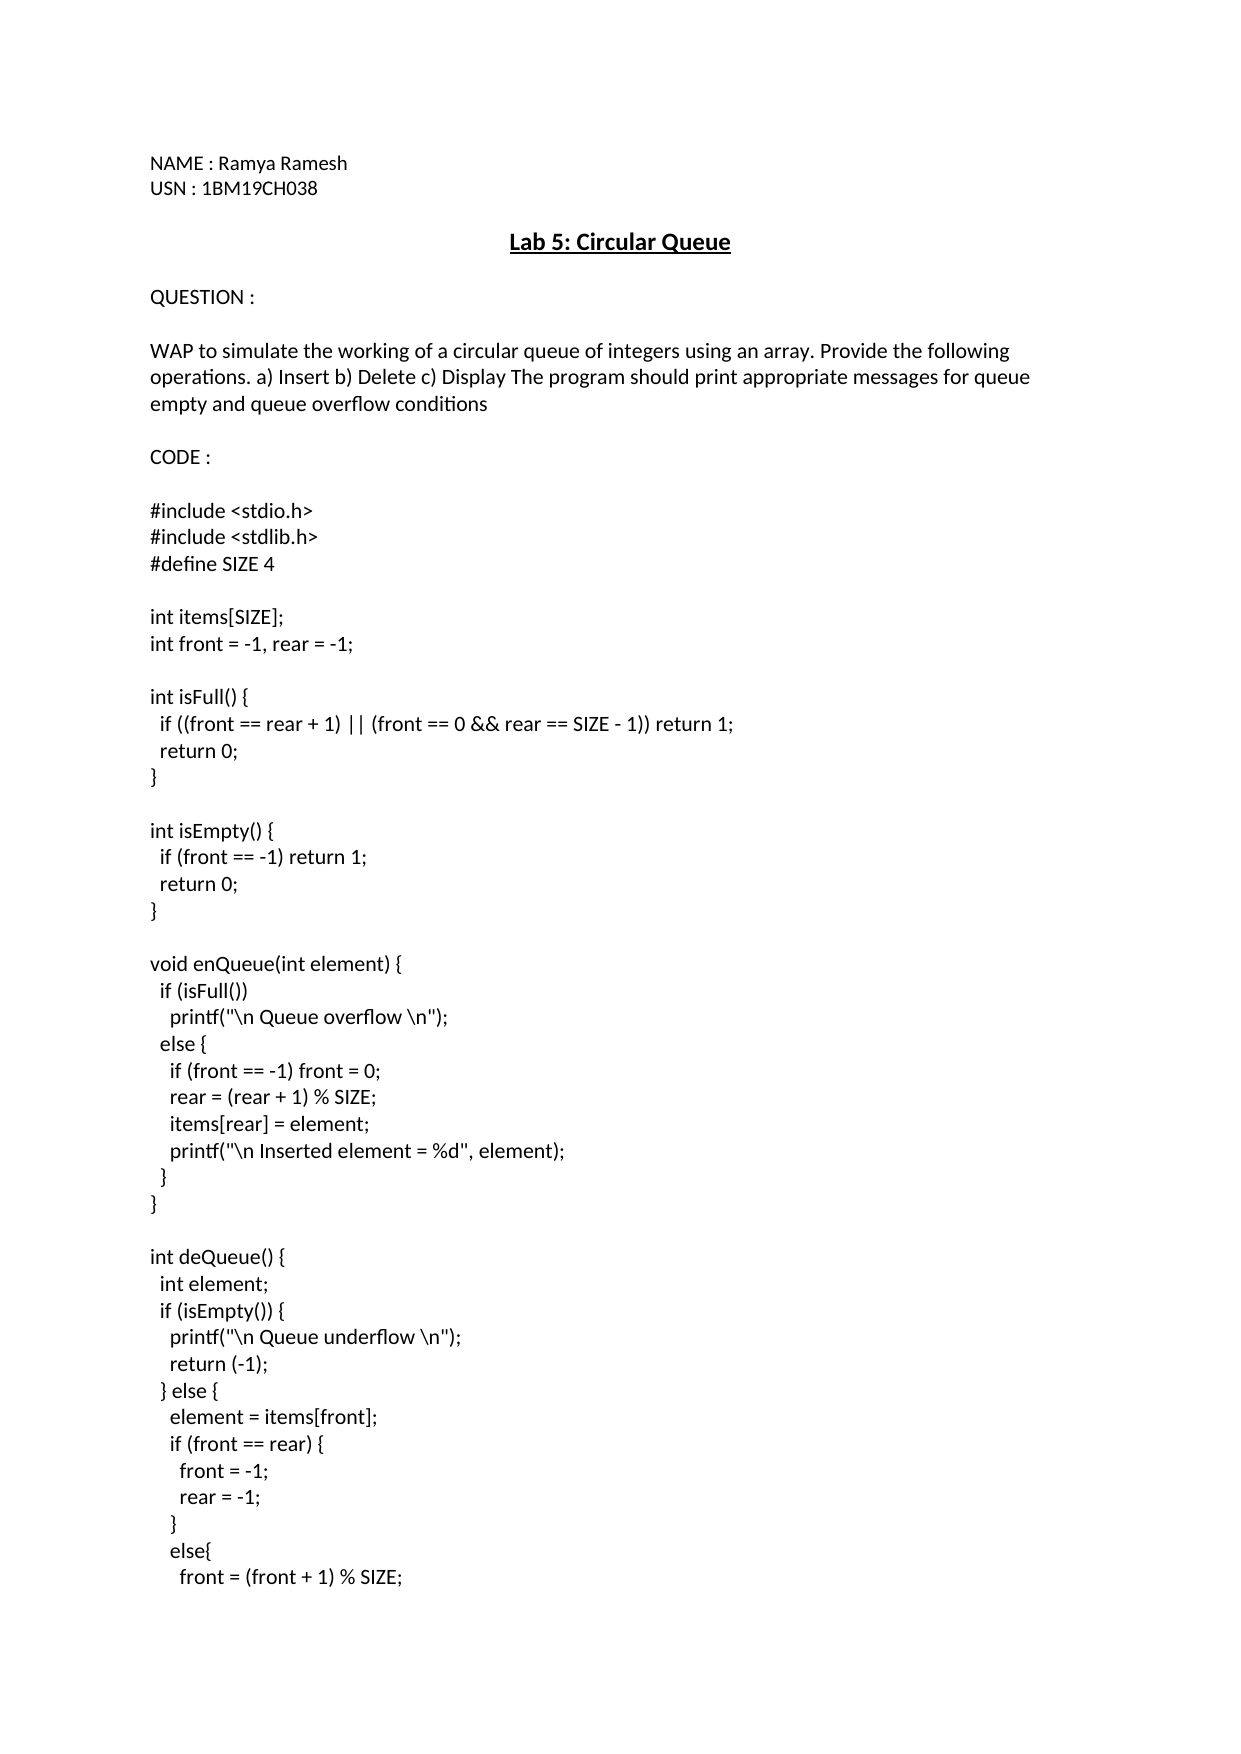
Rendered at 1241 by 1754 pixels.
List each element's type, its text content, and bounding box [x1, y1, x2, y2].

text else { [150, 1030, 1090, 1057]
text #define SIZE 4 [150, 550, 1090, 577]
text int front = -1, rear = -1; [150, 630, 1090, 657]
text printf("\n Queue underflow \n"); [150, 1323, 1090, 1350]
text items[rear] = element; [150, 1110, 1090, 1137]
text int items[SIZE]; [150, 603, 1090, 630]
text front = -1; [150, 1457, 1090, 1483]
text WAP to simulate the working of a circular queue of integers using an array. Provide the following operations. a) Insert b) Delete c) Display The program should print appropriate messages for queue empty and queue overflow conditions [150, 337, 1090, 417]
text } [150, 1163, 1090, 1190]
text int isFull() { [150, 683, 1090, 710]
text CODE : [150, 443, 1090, 470]
text if (isEmpty()) { [150, 1297, 1090, 1323]
text if (isFull()) [150, 977, 1090, 1003]
text #include <stdio.h> [150, 497, 1090, 523]
text rear = (rear + 1) % SIZE; [150, 1083, 1090, 1110]
text void enQueue(int element) { [150, 950, 1090, 977]
text rear = -1; [150, 1483, 1090, 1510]
text printf("\n Queue overflow \n"); [150, 1003, 1090, 1030]
text if (front == -1) front = 0; [150, 1057, 1090, 1083]
text NAME : Ramya Ramesh [150, 150, 1090, 175]
text front = (front + 1) % SIZE; [150, 1563, 1090, 1590]
text return (-1); [150, 1350, 1090, 1377]
text if ((front == rear + 1) || (front == 0 && rear == SIZE - 1)) return 1; [150, 710, 1090, 737]
text int isEmpty() { [150, 817, 1090, 843]
text int element; [150, 1270, 1090, 1297]
text } else { [150, 1377, 1090, 1403]
text } [150, 1190, 1090, 1217]
text #include <stdlib.h> [150, 523, 1090, 550]
text if (front == -1) return 1; [150, 843, 1090, 870]
text int deQueue() { [150, 1243, 1090, 1270]
text return 0; [150, 737, 1090, 763]
text element = items[front]; [150, 1403, 1090, 1430]
text if (front == rear) { [150, 1430, 1090, 1457]
text Lab 5: Circular Queue [150, 226, 1090, 257]
text USN : 1BM19CH038 [150, 175, 1090, 201]
text } [150, 897, 1090, 923]
text } [150, 1510, 1090, 1537]
text else{ [150, 1537, 1090, 1563]
text printf("\n Inserted element = %d", element); [150, 1137, 1090, 1163]
text } [150, 763, 1090, 790]
text QUESTION : [150, 283, 1090, 310]
text return 0; [150, 870, 1090, 897]
